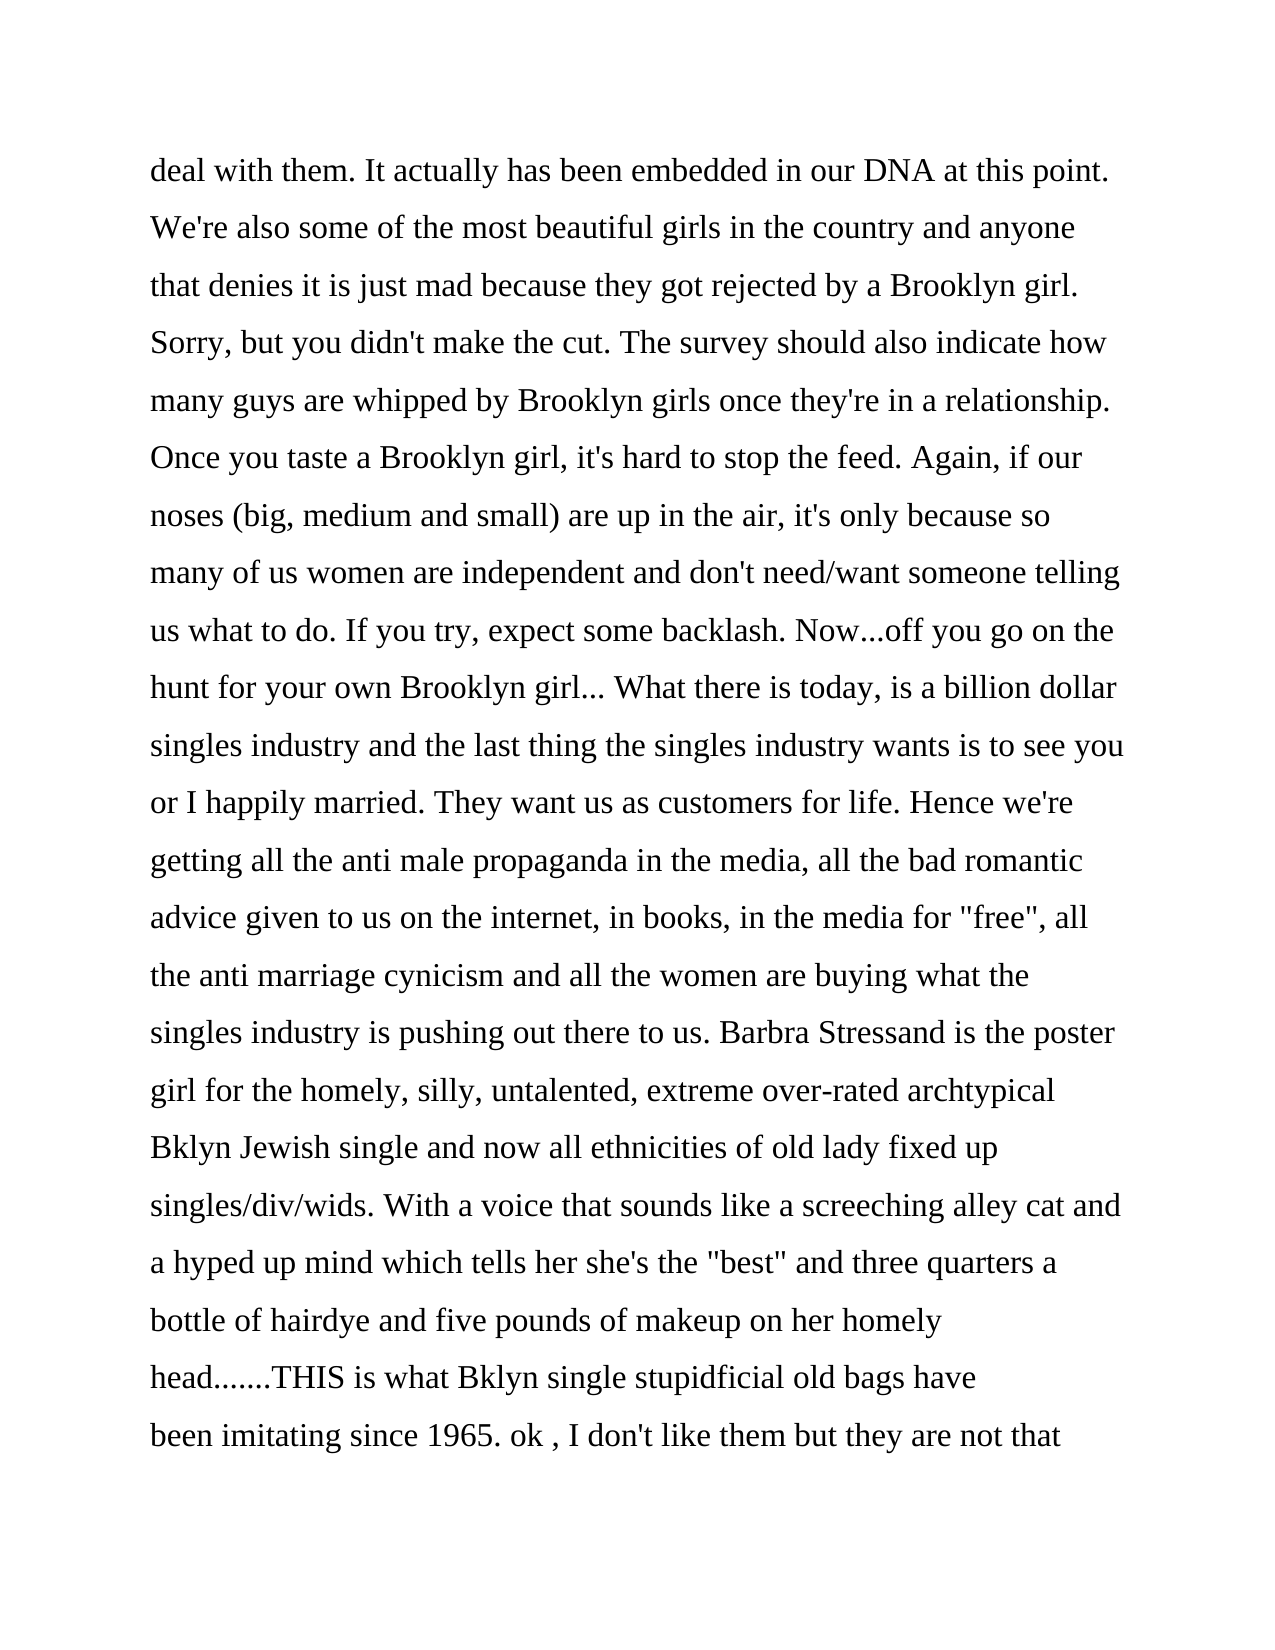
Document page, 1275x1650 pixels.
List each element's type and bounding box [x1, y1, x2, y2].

text [150, 150, 1125, 1453]
